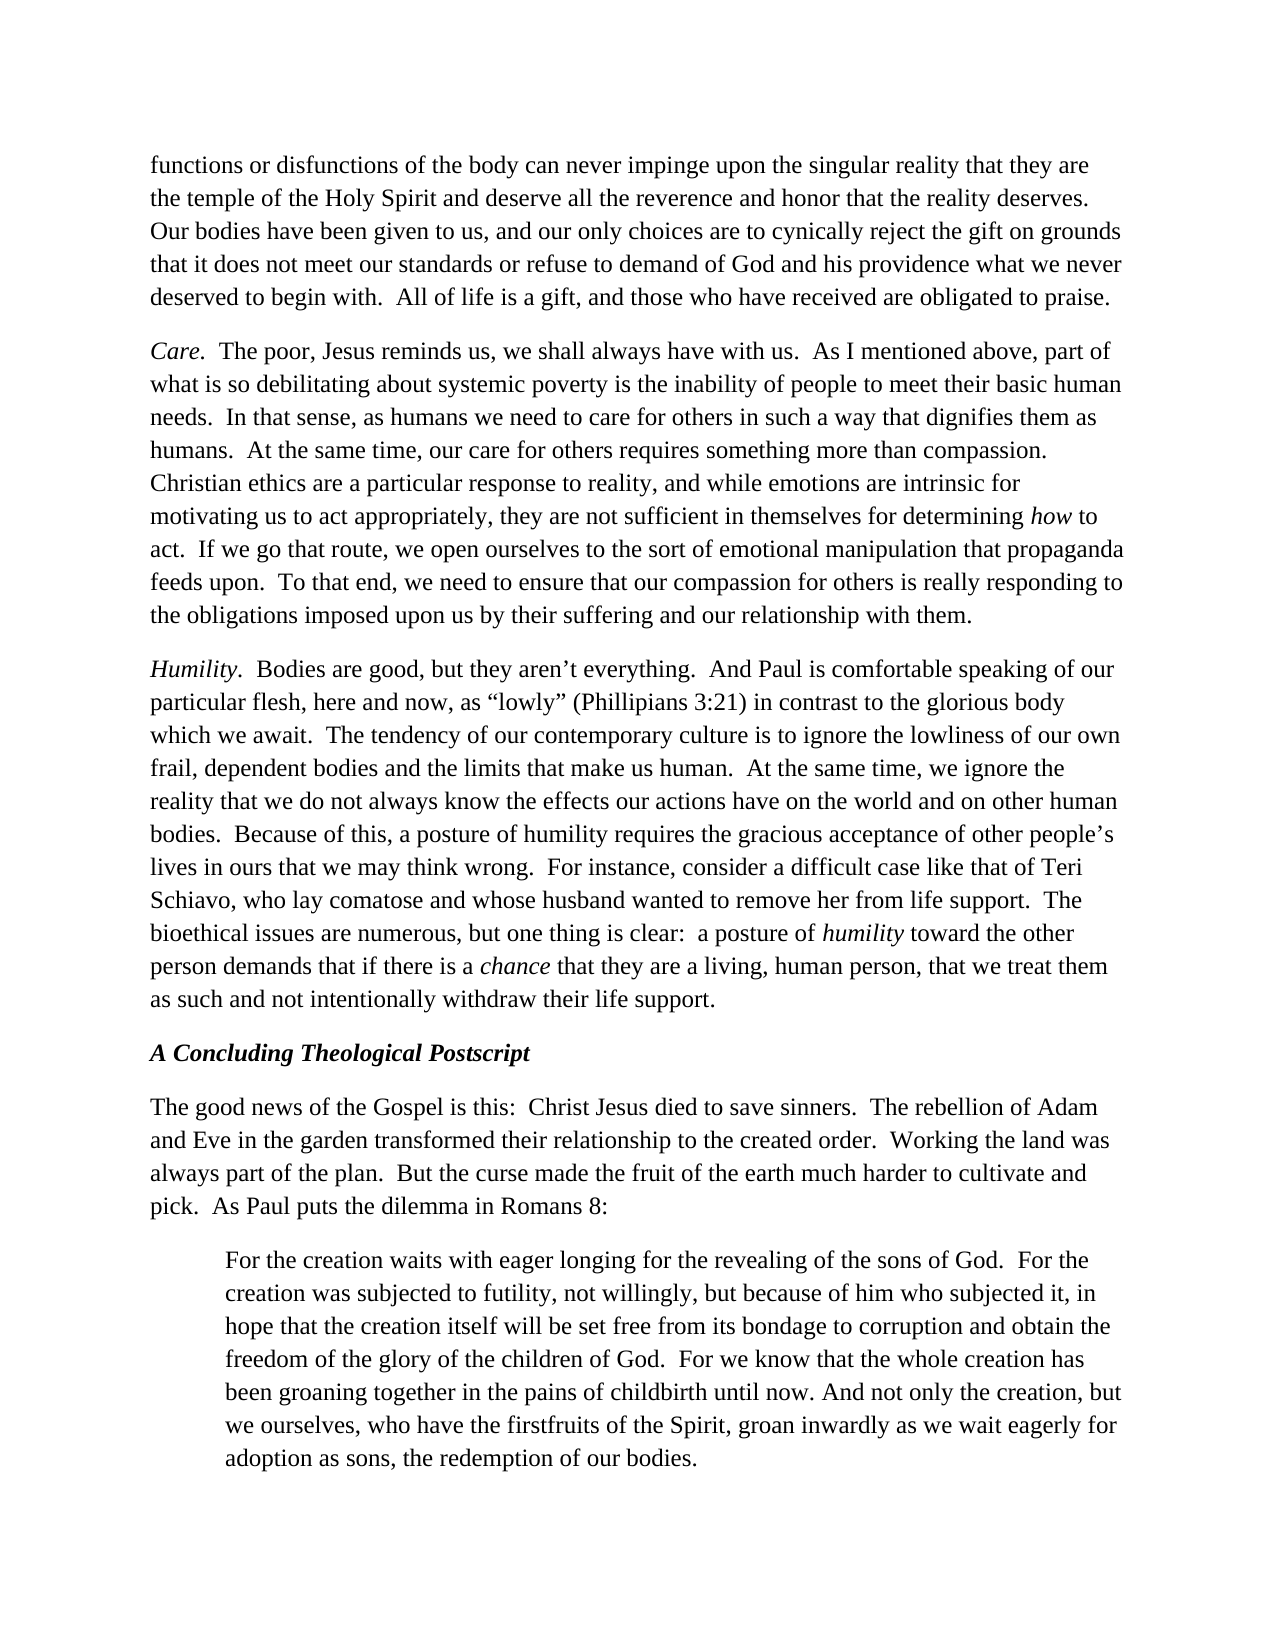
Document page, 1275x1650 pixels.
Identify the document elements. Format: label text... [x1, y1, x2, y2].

text The good news of the Gospel is this: Christ Jesus died to save sinners. The rebellion of Adam and Eve in the garden transformed their relationship to the created order. Working the land was always part of the plan. But the curse made the fruit of the earth much harder to cultivate and pick. As Paul puts the dilemma in Romans 8: [150, 1092, 1125, 1220]
text A Concluding Theological Postscript [150, 1038, 1125, 1067]
text Care. The poor, Jesus reminds us, we shall always have with us. As I mentioned above, part of what is so debilitating about systemic poverty is the inability of people to meet their basic human needs. In that sense, as humans we need to care for others in such a way that dignifies them as humans. At the same time, our care for others requires something more than compassion. Christian ethics are a particular response to reality, and while emotions are intrinsic for motivating us to act appropriately, they are not sufficient in themselves for determining how to act. If we go that route, we open ourselves to the sort of emotional manipulation that propaganda feeds upon. To that end, we need to ensure that our compassion for others is really responding to the obligations imposed upon us by their suffering and our relationship with them. [150, 336, 1125, 629]
text Humility. Bodies are good, but they aren’t everything. And Paul is comfortable speaking of our particular flesh, here and now, as “lowly” (Phillipians 3:21) in contrast to the glorious body which we await. The tendency of our contemporary culture is to ignore the lowliness of our own frail, dependent bodies and the limits that make us human. At the same time, we ignore the reality that we do not always know the effects our actions have on the world and on other human bodies. Because of this, a posture of humility requires the gracious acceptance of other people’s lives in ours that we may think wrong. For instance, consider a difficult case like that of Teri Schiavo, who lay comatose and whose husband wanted to remove her from life support. The bioethical issues are numerous, but one thing is clear: a posture of humility toward the other person demands that if there is a chance that they are a living, human person, that we treat them as such and not intentionally withdraw their life support. [150, 654, 1125, 1013]
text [150, 150, 1125, 311]
text For the creation waits with eager longing for the revealing of the sons of God. For the creation was subjected to futility, not willingly, but because of him who subjected it, in hope that the creation itself will be set free from its bondage to corruption and obtain the freedom of the glory of the children of God. For we know that the whole creation has been groaning together in the pains of childbirth until now. And not only the creation, but we ourselves, who have the firstfruits of the Spirit, groan inwardly as we wait eagerly for adoption as sons, the redemption of our bodies. [225, 1245, 1125, 1472]
